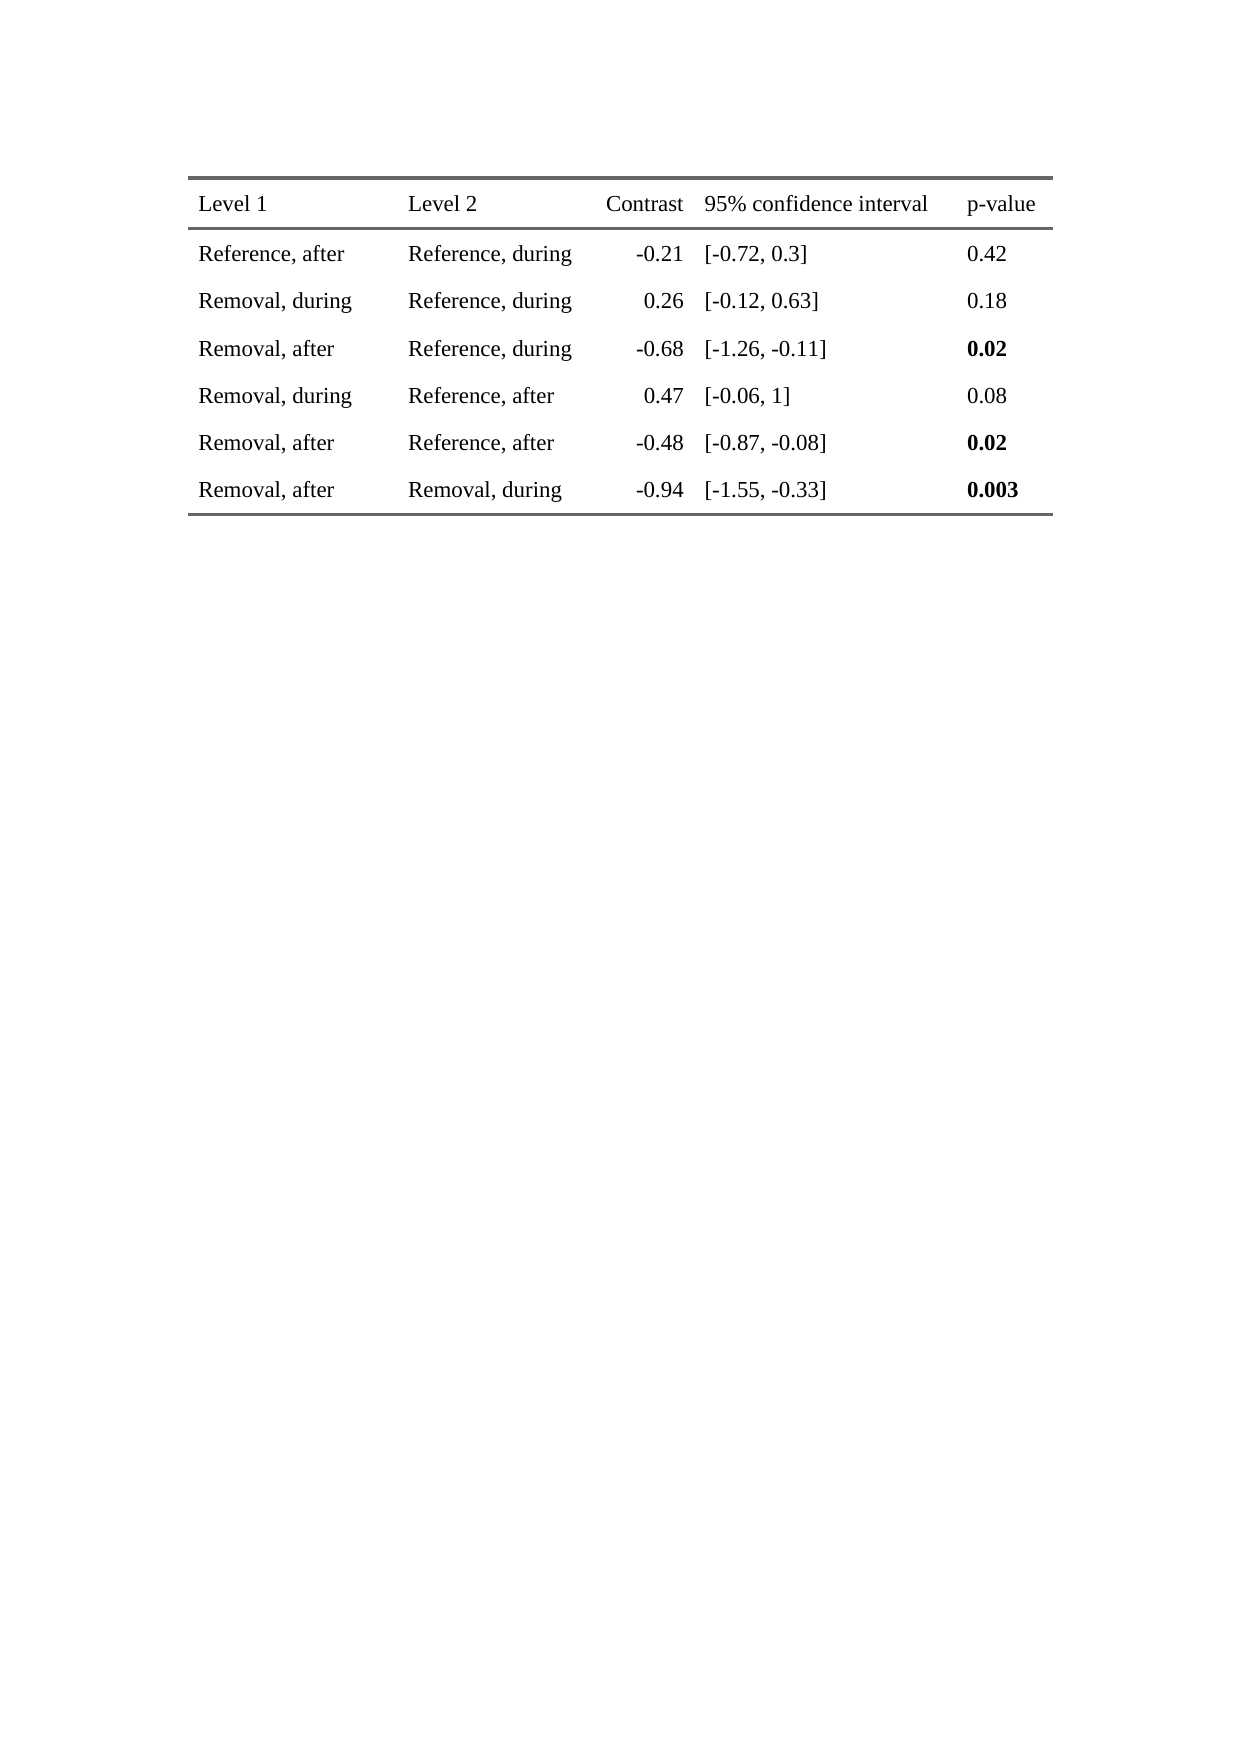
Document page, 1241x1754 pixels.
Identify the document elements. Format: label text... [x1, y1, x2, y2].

table_cell [-1.55, -0.33] [694, 466, 956, 513]
table_cell 0.42 [956, 230, 1052, 277]
table_cell 0.26 [591, 277, 694, 324]
table_cell [-0.87, -0.08] [694, 419, 956, 466]
table_header Level 1 [188, 180, 397, 227]
table_cell -0.94 [591, 466, 694, 513]
table_cell [-1.26, -0.11] [694, 324, 956, 371]
table_cell Reference, during [398, 277, 591, 324]
table_cell Reference, after [188, 230, 397, 277]
table_cell -0.48 [591, 419, 694, 466]
table_cell 0.02 [956, 324, 1052, 371]
table_cell [-0.06, 1] [694, 371, 956, 418]
table_header p-value [956, 180, 1052, 227]
table_cell 0.02 [956, 419, 1052, 466]
table_cell -0.68 [591, 324, 694, 371]
table_cell 0.003 [956, 466, 1052, 513]
table_cell Removal, after [188, 324, 397, 371]
table_header Contrast [591, 180, 694, 227]
table_cell Reference, during [398, 230, 591, 277]
table_header Level 2 [398, 180, 591, 227]
table_cell Removal, during [188, 371, 397, 418]
table_cell [-0.72, 0.3] [694, 230, 956, 277]
table_cell [-0.12, 0.63] [694, 277, 956, 324]
table_cell Reference, after [398, 419, 591, 466]
table_cell -0.21 [591, 230, 694, 277]
table_cell 0.08 [956, 371, 1052, 418]
table_cell Reference, during [398, 324, 591, 371]
table_cell Reference, after [398, 371, 591, 418]
table_cell 0.18 [956, 277, 1052, 324]
table_cell 0.47 [591, 371, 694, 418]
table_cell Removal, during [188, 277, 397, 324]
table_cell Removal, after [188, 419, 397, 466]
table_header 95% confidence interval [694, 180, 956, 227]
table_cell Removal, after [188, 466, 397, 513]
table_cell Removal, during [398, 466, 591, 513]
